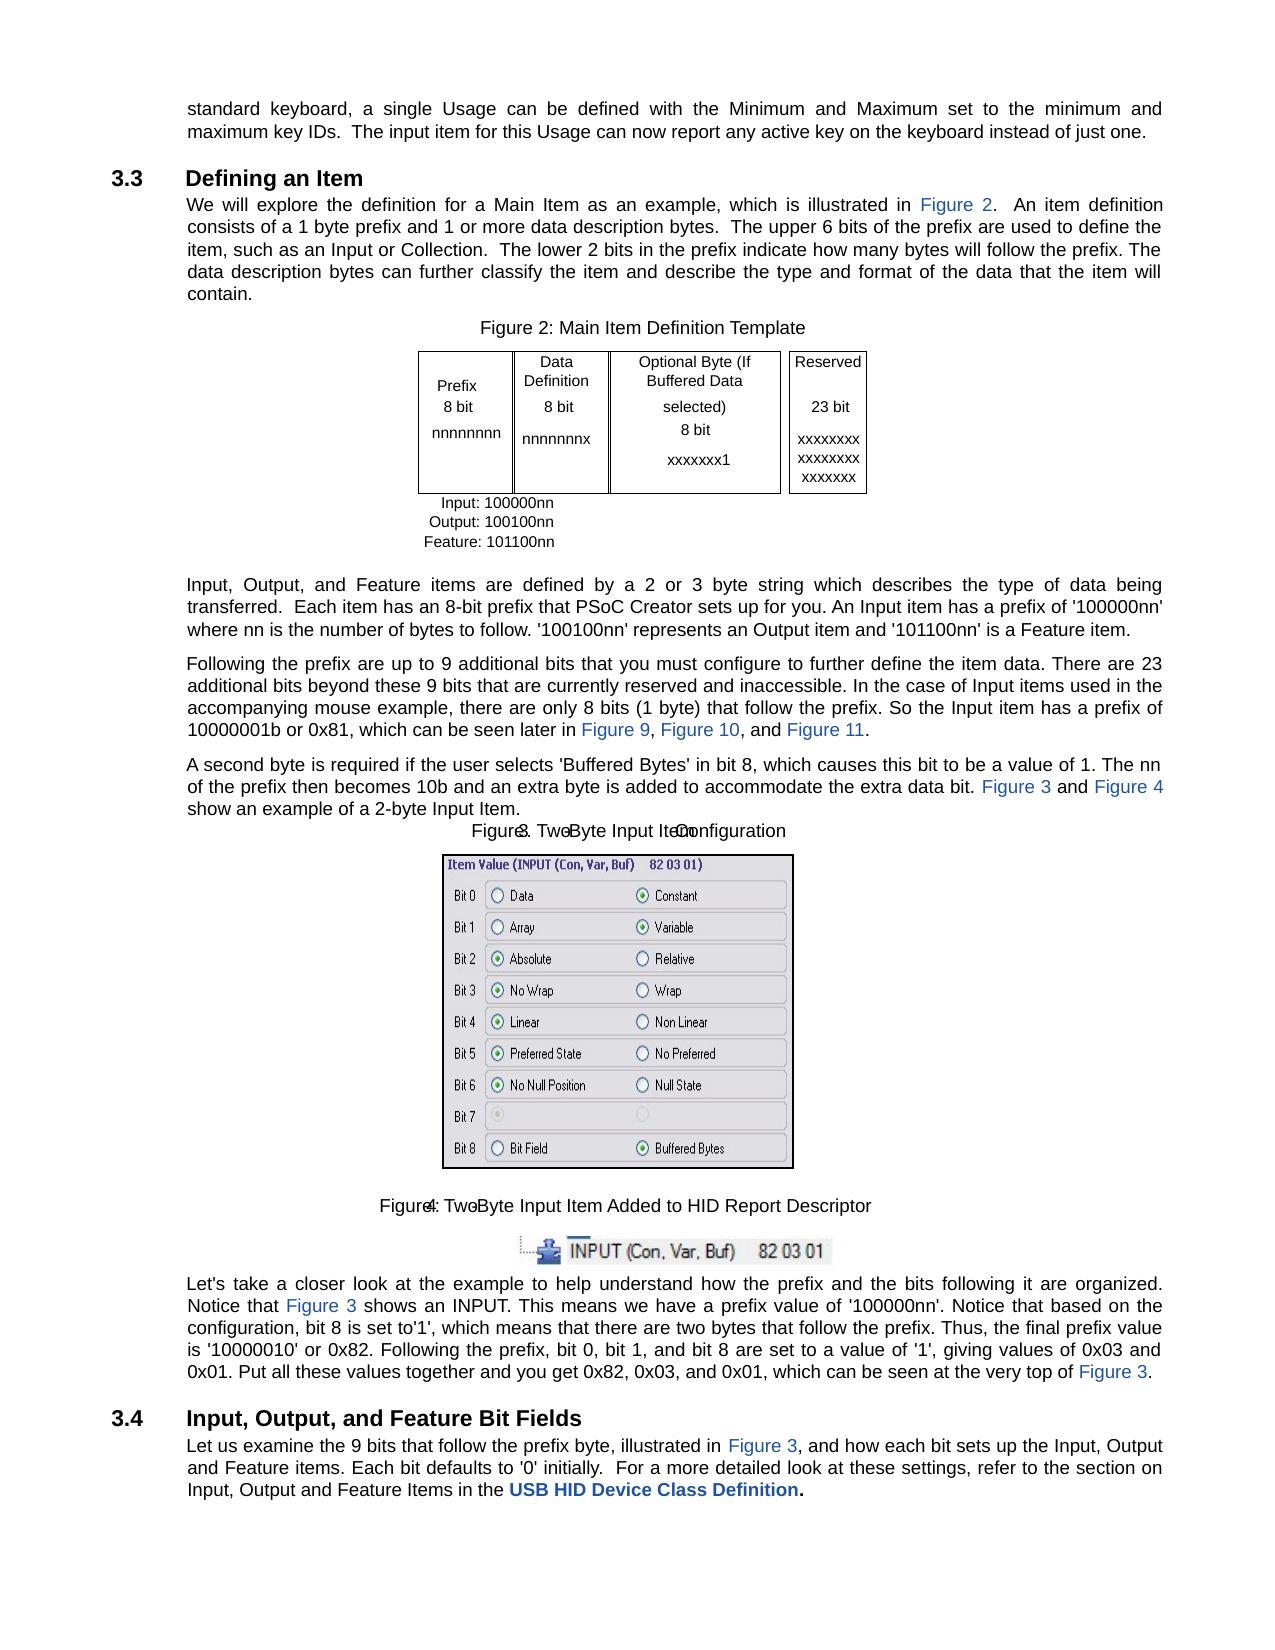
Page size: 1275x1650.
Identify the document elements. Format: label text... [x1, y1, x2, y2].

text Let's take a closer look at the example to help understand how the prefix and the bits following it are organized. Notice that Figure 3 shows an INPUT. This means we have a prefix value of '100000nn'. Notice that based on the configuration, bit 8 is set to'1', which means that there are two bytes that follow the prefix. Thus, the final prefix value is '10000010' or 0x82. Following the prefix, bit 0, bit 1, and bit 8 are set to a value of '1', giving values of 0x03 and 0x01. Put all these values together and you get 0x82, 0x03, and 0x01, which can be seen at the very top of Figure 3. [186, 1272, 1164, 1383]
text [186, 98, 1164, 142]
table_cell selected) 8 bit xxxxxxx1 [611, 397, 780, 493]
picture [514, 1236, 845, 1271]
text Following the prefix are up to 9 additional bits that you must configure to further define the item data. There are 23 additional bits beyond these 9 bits that are currently reserved and inaccessible. In the case of Input items used in the accompanying mouse example, there are only 8 bits (1 byte) that follow the prefix. So the Input item has a prefix of 10000001b or 0x81, which can be seen later in Figure 9, Figure 10, and Figure 11. [186, 653, 1164, 741]
table_header Data Definition [515, 352, 608, 397]
text A second byte is required if the user selects 'Buffered Bytes' in bit 8, which causes this bit to be a value of 1. The nn of the prefix then becomes 10b and an extra byte is added to accommodate the extra data bit. Figure 3 and Figure 4 show an example of a 2-byte Input Item. [186, 753, 1164, 819]
subtitle 3.4 Input, Output, and Feature Bit Fields [111, 1405, 1173, 1432]
table_header [781, 351, 789, 397]
table_header Reserved [790, 352, 866, 397]
table_header Optional Byte (If Buffered Data [611, 352, 780, 397]
subtitle 3.3 Defining an Item [111, 164, 1173, 191]
text Input: 100000nn [441, 494, 1173, 512]
table_cell [781, 397, 789, 493]
text Figure 2: Main Item Definition Template [112, 317, 1173, 338]
text Output: 100100nn [429, 513, 1173, 531]
picture [444, 856, 792, 1167]
text Let us examine the 9 bits that follow the prefix byte, illustrated in Figure 3, and how each bit sets up the Input, Output and Feature items. Each bit defaults to '0' initially. For a more detailed look at these settings, refer to the section on Input, Output and Feature Items in the USB HID Device Class Definition. [186, 1434, 1164, 1501]
table_cell 23 bit xxxxxxxx xxxxxxxx xxxxxxx [790, 397, 866, 493]
table_header Prefix [419, 352, 512, 397]
text Feature: 101100nn [112, 532, 1173, 551]
text We will explore the definition for a Main Item as an example, which is illustrated in Figure 2. An item definition consists of a 1 byte prefix and 1 or more data description bytes. The upper 6 bits of the prefix are used to define the item, such as an Input or Collection. The lower 2 bits in the prefix indicate how many bytes will follow the prefix. The data description bytes can further classify the item and describe the type and format of the data that the item will contain. [186, 194, 1164, 304]
text Input, Output, and Feature items are defined by a 2 or 3 byte string which describes the type of data being transferred. Each item has an 8-bit prefix that PSoC Creator sets up for you. An Input item has a prefix of '100000nn' where nn is the number of bytes to follow. '100100nn' represents an Output item and '101100nn' is a Feature item. [186, 574, 1164, 640]
table_cell 8 bit nnnnnnnn [419, 397, 512, 493]
table_cell 8 bit nnnnnnnx [515, 397, 608, 493]
